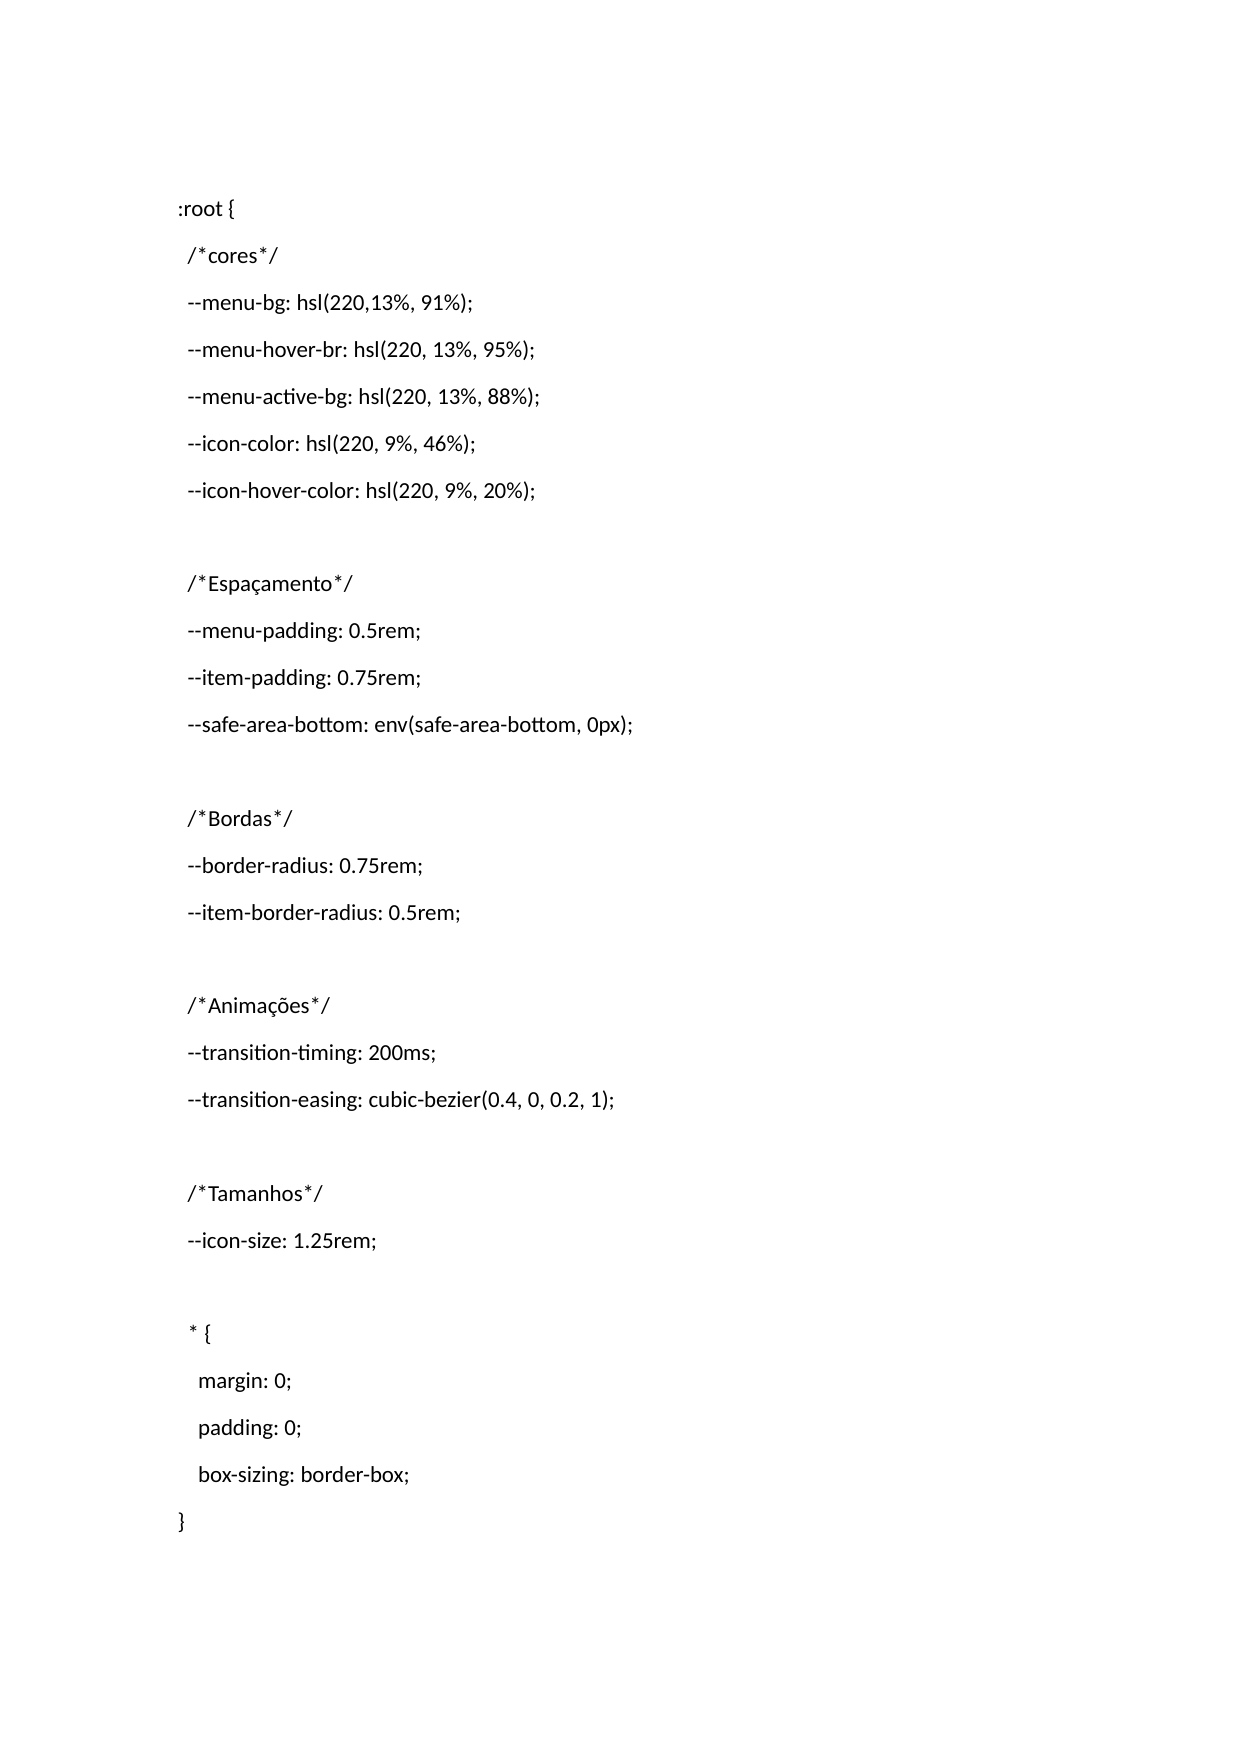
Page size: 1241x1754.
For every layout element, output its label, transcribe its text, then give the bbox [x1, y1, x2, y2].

text --item-padding: 0.75rem; [177, 663, 1063, 691]
text /*Animações*/ [177, 991, 1063, 1019]
text /*cores*/ [177, 241, 1063, 269]
text --icon-size: 1.25rem; [177, 1226, 1063, 1254]
text --menu-active-bg: hsl(220, 13%, 88%); [177, 382, 1063, 410]
text --menu-padding: 0.5rem; [177, 616, 1063, 644]
text /*Bordas*/ [177, 804, 1063, 832]
text --transition-easing: cubic-bezier(0.4, 0, 0.2, 1); [177, 1085, 1063, 1113]
text --safe-area-bottom: env(safe-area-bottom, 0px); [177, 710, 1063, 738]
text box-sizing: border-box; [177, 1460, 1063, 1488]
text --transition-timing: 200ms; [177, 1038, 1063, 1066]
text padding: 0; [177, 1413, 1063, 1441]
text /*Espaçamento*/ [177, 569, 1063, 597]
text --menu-bg: hsl(220,13%, 91%); [177, 288, 1063, 316]
text * { [177, 1319, 1063, 1347]
text :root { [177, 194, 1063, 222]
text } [177, 1507, 1063, 1535]
text /*Tamanhos*/ [177, 1179, 1063, 1207]
text --border-radius: 0.75rem; [177, 851, 1063, 879]
text --icon-hover-color: hsl(220, 9%, 20%); [177, 476, 1063, 504]
text --item-border-radius: 0.5rem; [177, 898, 1063, 926]
text --icon-color: hsl(220, 9%, 46%); [177, 429, 1063, 457]
text margin: 0; [177, 1366, 1063, 1394]
text --menu-hover-br: hsl(220, 13%, 95%); [177, 335, 1063, 363]
